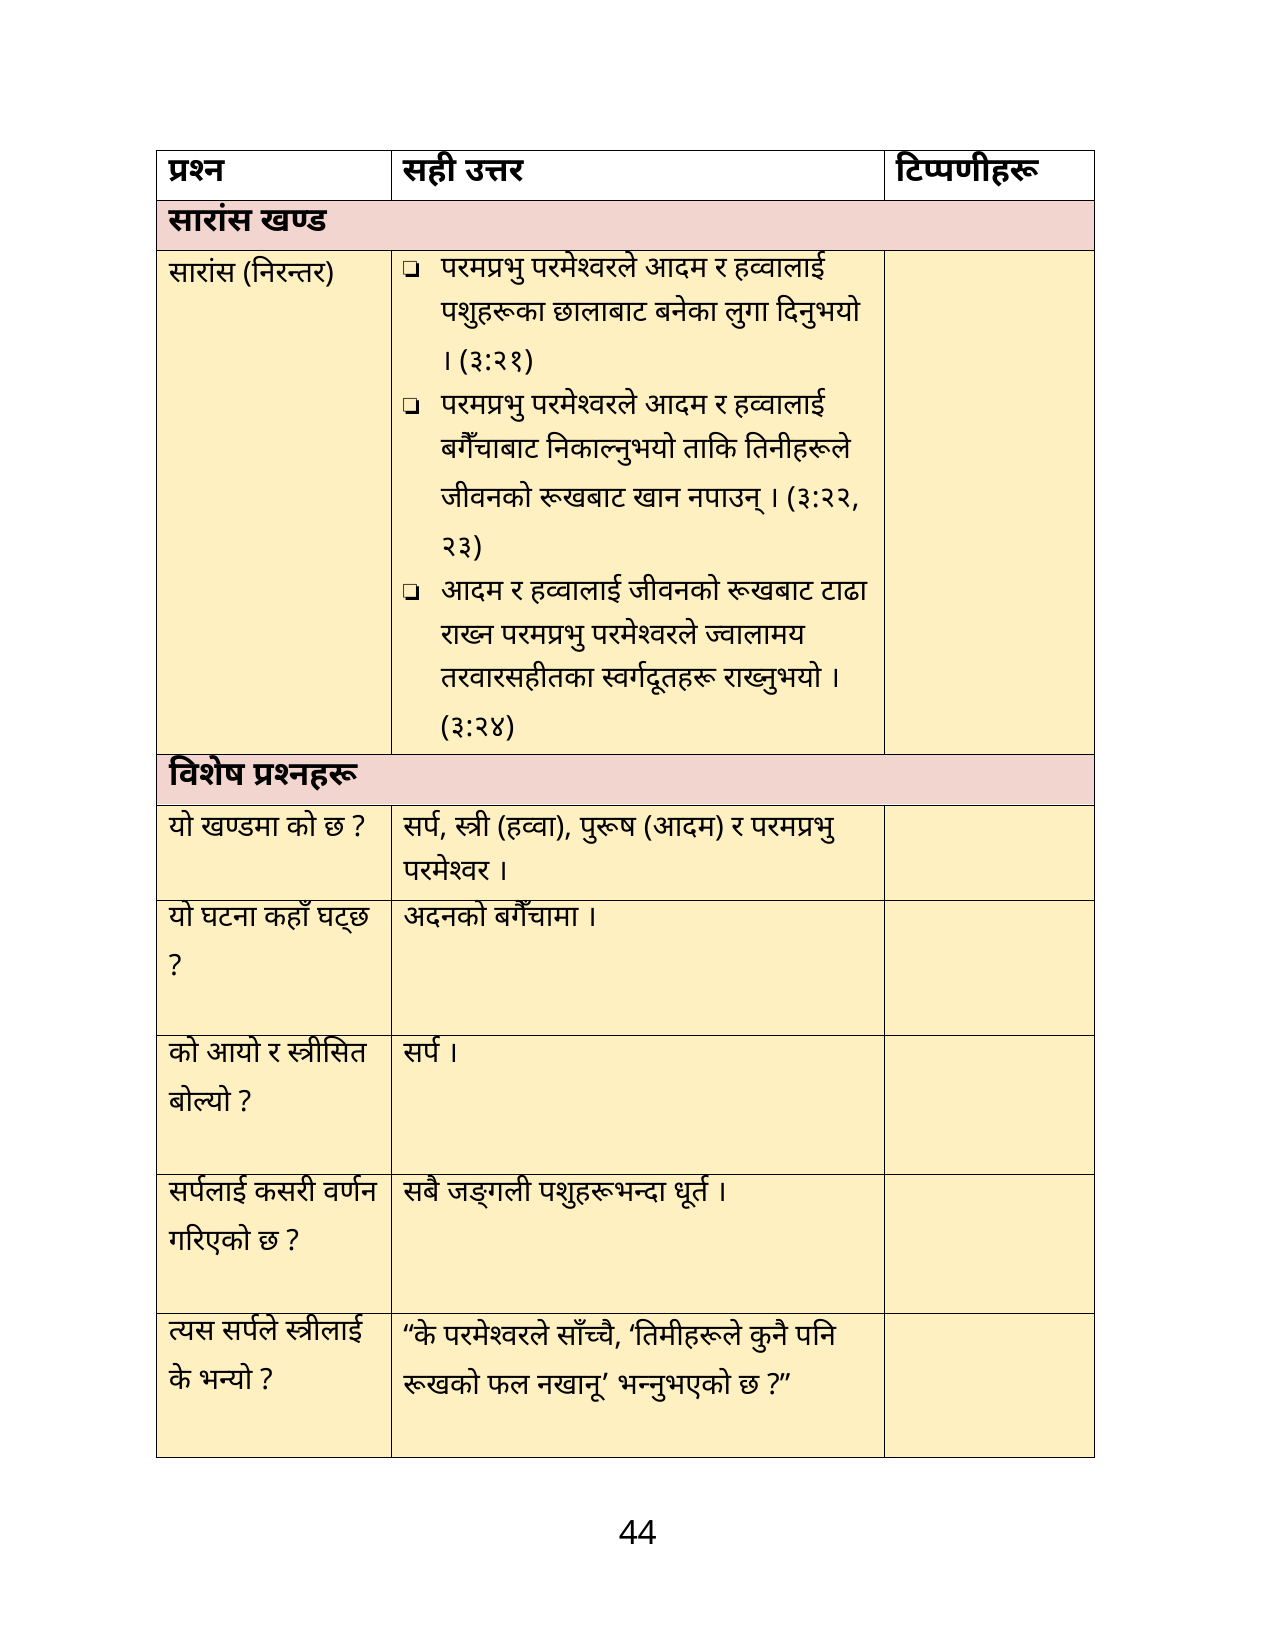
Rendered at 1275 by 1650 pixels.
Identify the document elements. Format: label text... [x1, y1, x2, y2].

table_cell [885, 1175, 1094, 1313]
table_cell यो खण्डमा को छ ? [157, 806, 391, 900]
table_cell यो घटना कहाँ घट्छ ? [157, 901, 391, 1035]
table_cell त्यस सर्पले स्‍त्रीलाई के भन्‍यो ? [157, 1314, 391, 1457]
table_header सही उत्तर [392, 151, 884, 200]
table_header प्रश्‍न [157, 151, 391, 200]
table_header टिप्पणीहरू [885, 151, 1094, 200]
table_cell सारांस (निरन्तर) [157, 251, 391, 754]
table_cell सर्प, स्‍त्री (हव्वा), पुरूष (आदम) र परमप्रभु परमेश्‍वर । [392, 806, 884, 900]
table_cell सर्पलाई कसरी वर्णन गरिएको छ ? [157, 1175, 391, 1313]
table_cell [885, 901, 1094, 1035]
table_cell सारांस खण्ड [157, 201, 1094, 250]
table_cell “के परमेश्‍वरले साँच्‍चै, ‘तिमीहरूले कुनै पनि रूखको फल नखानू’ भन्‍नुभएको छ ?” [392, 1314, 884, 1457]
table_cell को आयो र स्‍त्रीसित बोल्यो ? [157, 1036, 391, 1174]
table_cell [885, 806, 1094, 900]
table_cell [885, 1314, 1094, 1457]
table_cell परमप्रभु परमेश्‍वरले आदम र हव्वालाई पशुहरूका छालाबाट बनेका लुगा दिनुभयो । (३:२१) परमप्रभु परमेश्‍वरले आदम र हव्वालाई बगैँचाबाट निकाल्नुभयो ताकि तिनीहरूले जीवनको रूखबाट खान नपाउन् । (३:२२, २३) आदम र हव्वालाई जीवनको रूखबाट टाढा राख्‍न परमप्रभु परमेश्‍वरले ज्वालामय तरवारसहीतका स्वर्गदूतहरू राख्‍नुभयो । (३:२४) [392, 251, 884, 754]
table_cell अदनको बगैँचामा । [392, 901, 884, 1035]
table_cell सर्प । [392, 1036, 884, 1174]
table_cell [885, 251, 1094, 754]
table_cell विशेष प्रश्‍नहरू [157, 755, 1094, 804]
table_cell सबै जङ्गली पशुहरूभन्दा धूर्त । [392, 1175, 884, 1313]
table_cell [885, 1036, 1094, 1174]
